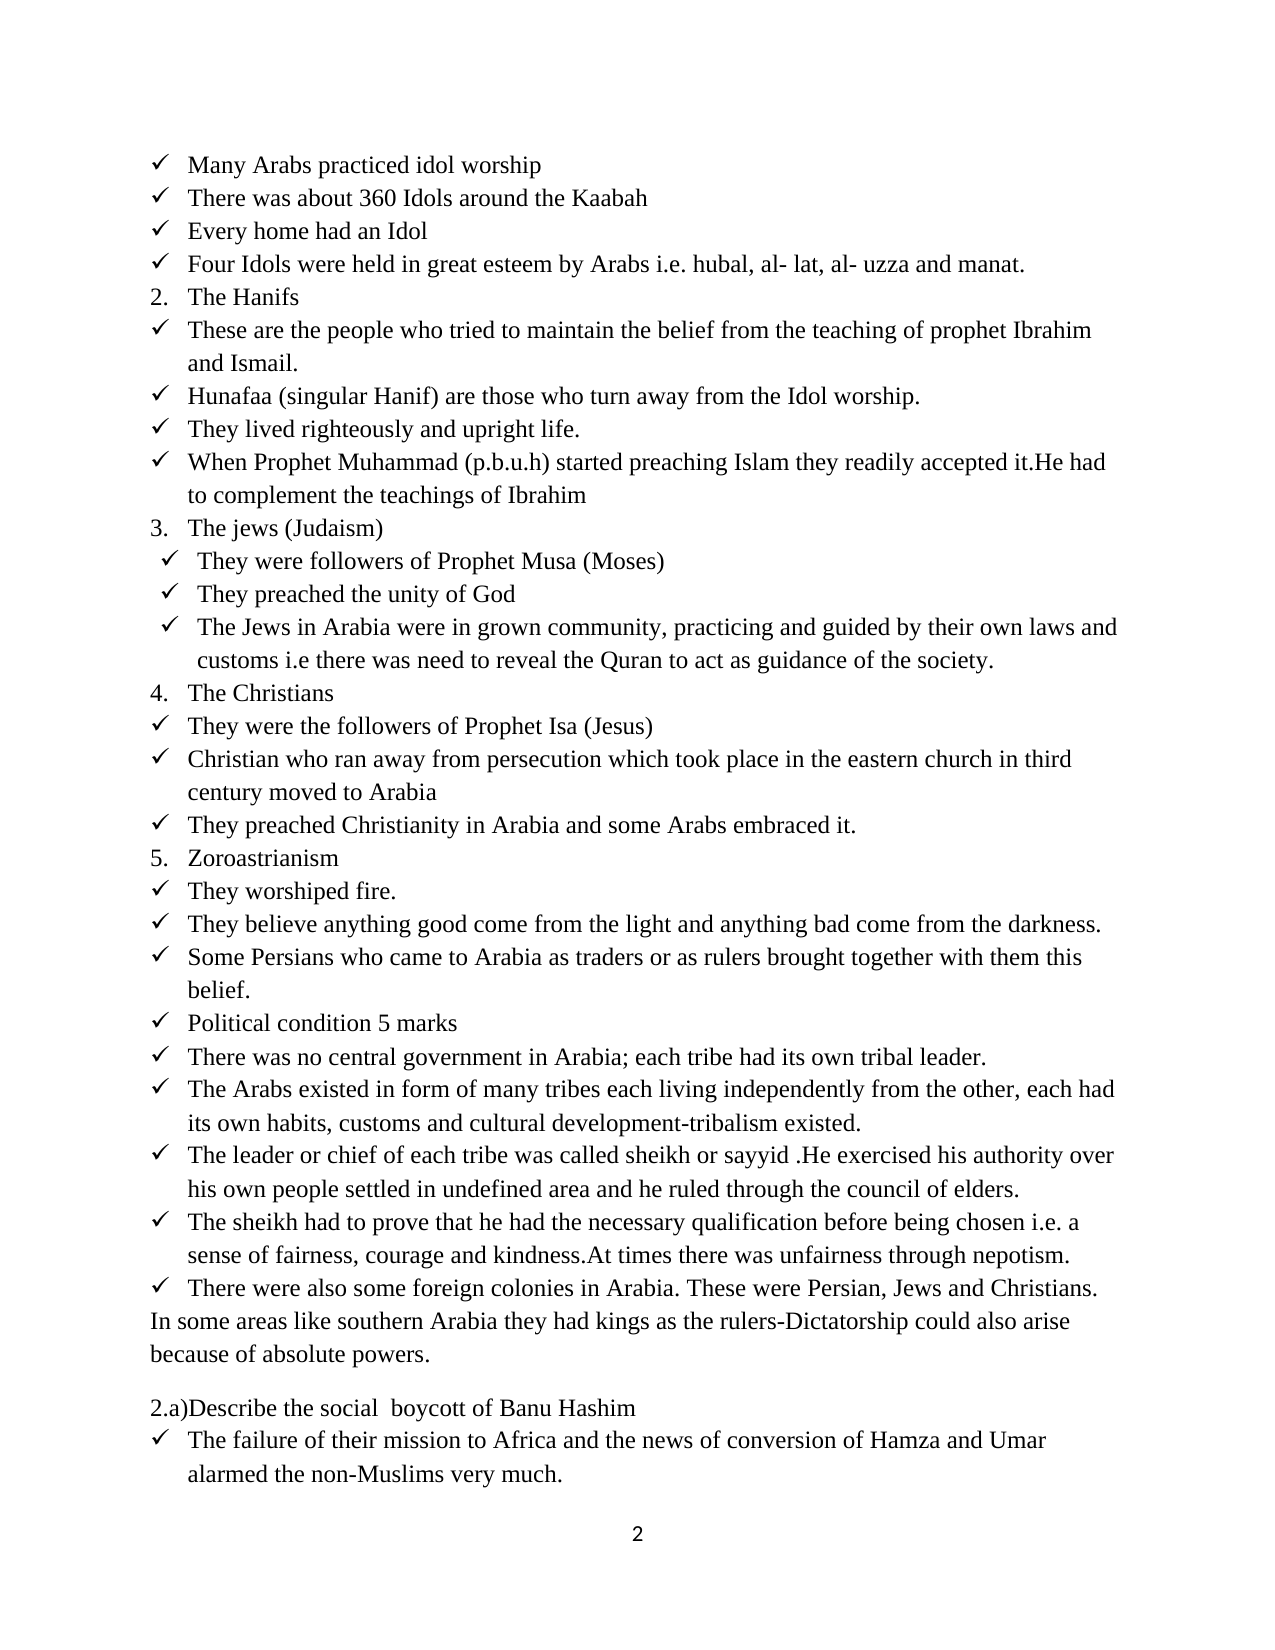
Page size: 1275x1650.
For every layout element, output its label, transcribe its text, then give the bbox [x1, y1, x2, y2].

list There was no central government in Arabia; each tribe had its own tribal leader. [150, 1042, 1125, 1070]
list The Christians [150, 678, 1125, 707]
list Zoroastrianism [150, 843, 1125, 872]
list These are the people who tried to maintain the belief from the teaching of prophet Ibrahim and Ismail. [150, 315, 1125, 377]
list Christian who ran away from persecution which took place in the eastern church in third century moved to Arabia [150, 744, 1125, 806]
list The sheikh had to prove that he had the necessary qualification before being chosen i.e. a sense of fairness, courage and kindness.At times there was unfairness through nepotism. [150, 1207, 1125, 1268]
text In some areas like southern Arabia they had kings as the rulers-Dictatorship could also arise because of absolute powers. [150, 1306, 1125, 1367]
list The failure of their mission to Africa and the news of conversion of Hamza and Umar alarmed the non-Muslims very much. [150, 1426, 1125, 1487]
list They were followers of Prophet Musa (Moses) [159, 546, 1125, 575]
list Every home had an Idol [150, 216, 1125, 245]
list Four Idols were held in great esteem by Arabs i.e. hubal, al- lat, al- uzza and manat. [150, 249, 1125, 278]
list They were the followers of Prophet Isa (Jesus) [150, 711, 1125, 740]
list The Hanifs [150, 282, 1125, 311]
list The Jews in Arabia were in grown community, practicing and guided by their own laws and customs i.e there was need to reveal the Quran to act as guidance of the society. [159, 612, 1125, 674]
list They worshiped fire. [150, 876, 1125, 905]
list They lived righteously and upright life. [150, 414, 1125, 443]
list The jews (Judaism) [150, 513, 1125, 542]
text 2.a)Describe the social boycott of Banu Hashim [150, 1393, 1125, 1421]
list Political condition 5 marks [150, 1008, 1125, 1037]
list Hunafaa (singular Hanif) are those who turn away from the Idol worship. [150, 381, 1125, 410]
list They believe anything good come from the light and anything bad come from the darkness. [150, 909, 1125, 938]
list There were also some foreign colonies in Arabia. These were Persian, Jews and Christians. [150, 1273, 1125, 1301]
list Some Persians who came to Arabia as traders or as rulers brought together with them this belief. [150, 942, 1125, 1004]
list When Prophet Muhammad (p.b.u.h) started preaching Islam they readily accepted it.He had to complement the teachings of Ibrahim [150, 447, 1125, 509]
list The leader or chief of each tribe was called sheikh or sayyid .He exercised his authority over his own people settled in undefined area and he ruled through the council of elders. [150, 1141, 1125, 1202]
list There was about 360 Idols around the Kaabah [150, 183, 1125, 212]
list The Arabs existed in form of many tribes each living independently from the other, each had its own habits, customs and cultural development-tribalism existed. [150, 1074, 1125, 1136]
list They preached Christianity in Arabia and some Arabs embraced it. [150, 810, 1125, 839]
list They preached the unity of God [159, 579, 1125, 608]
list Many Arabs practiced idol worship [150, 150, 1125, 179]
